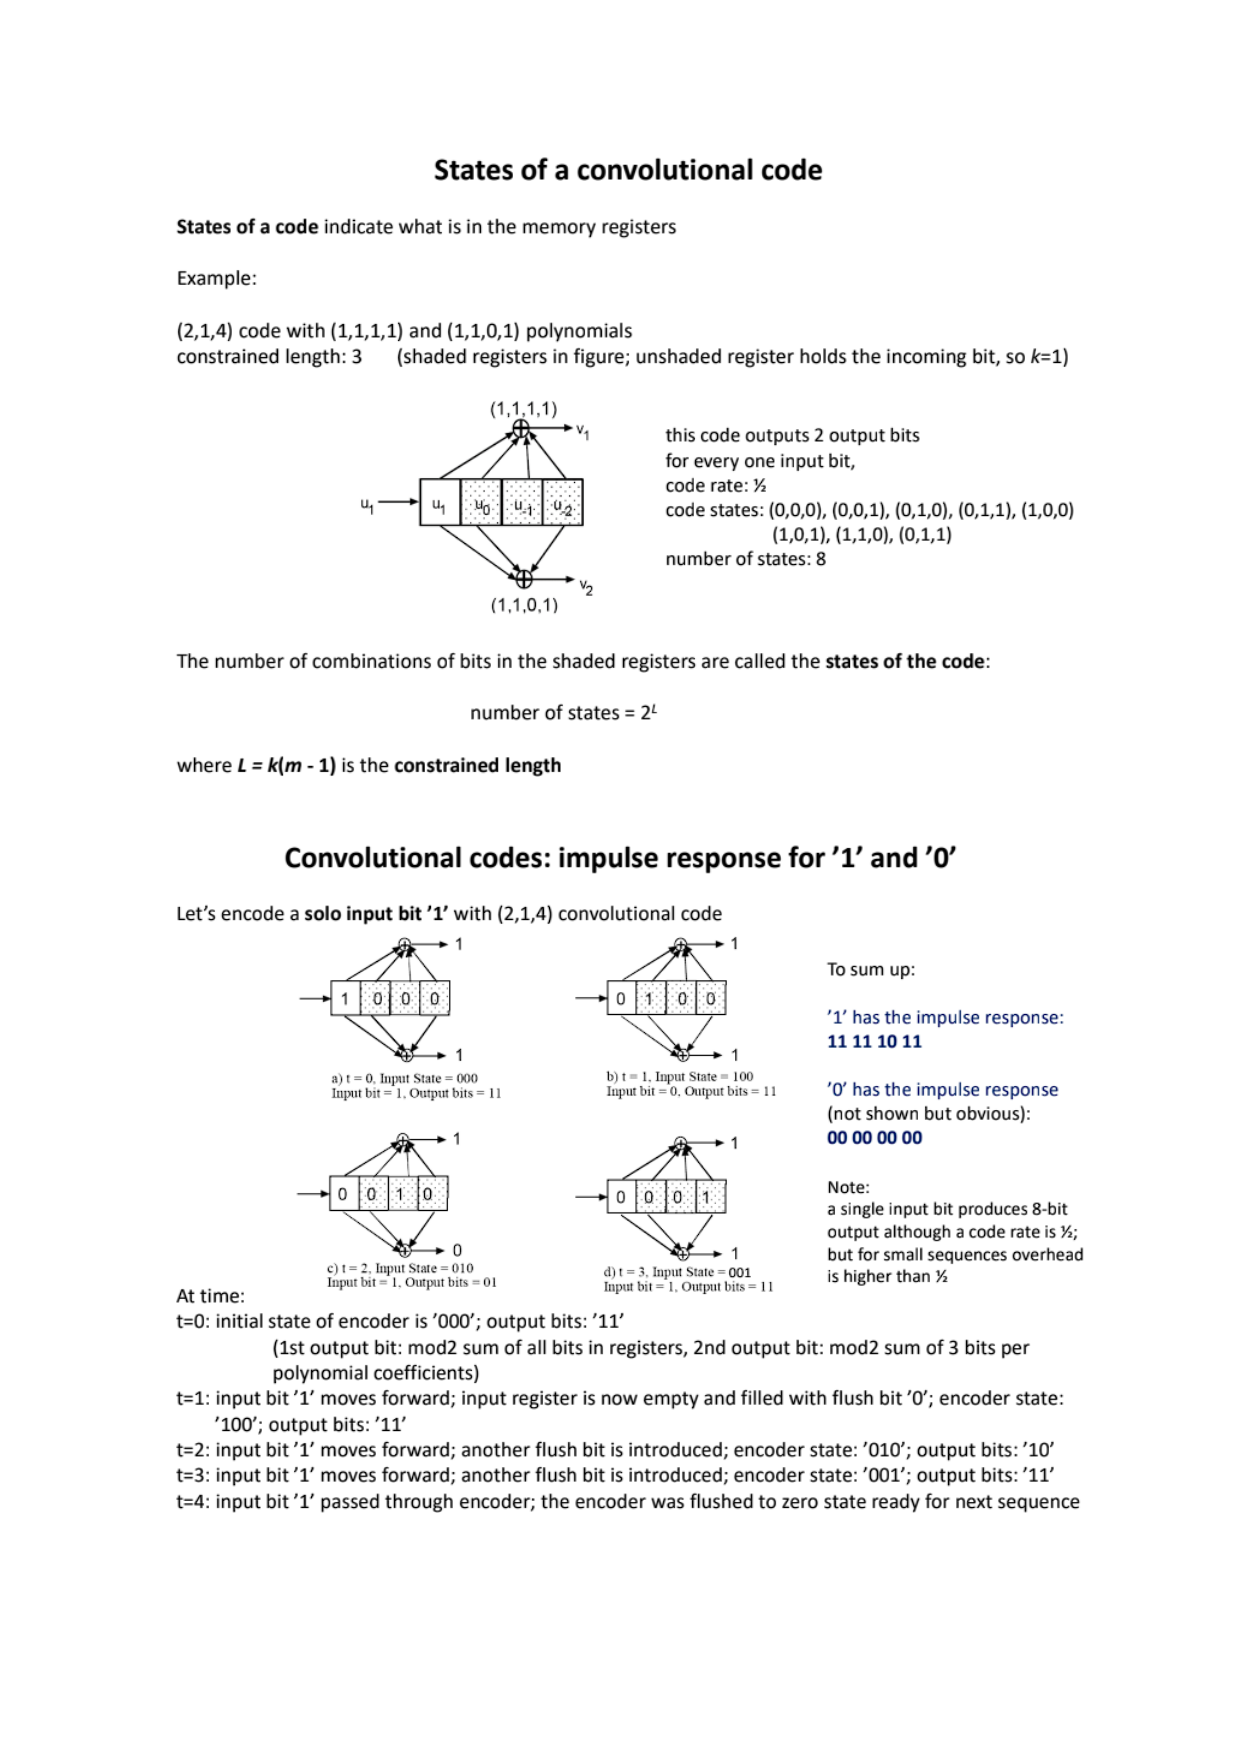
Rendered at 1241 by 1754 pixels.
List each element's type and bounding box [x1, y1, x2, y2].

picture [150, 150, 1091, 788]
picture [150, 806, 1091, 1519]
